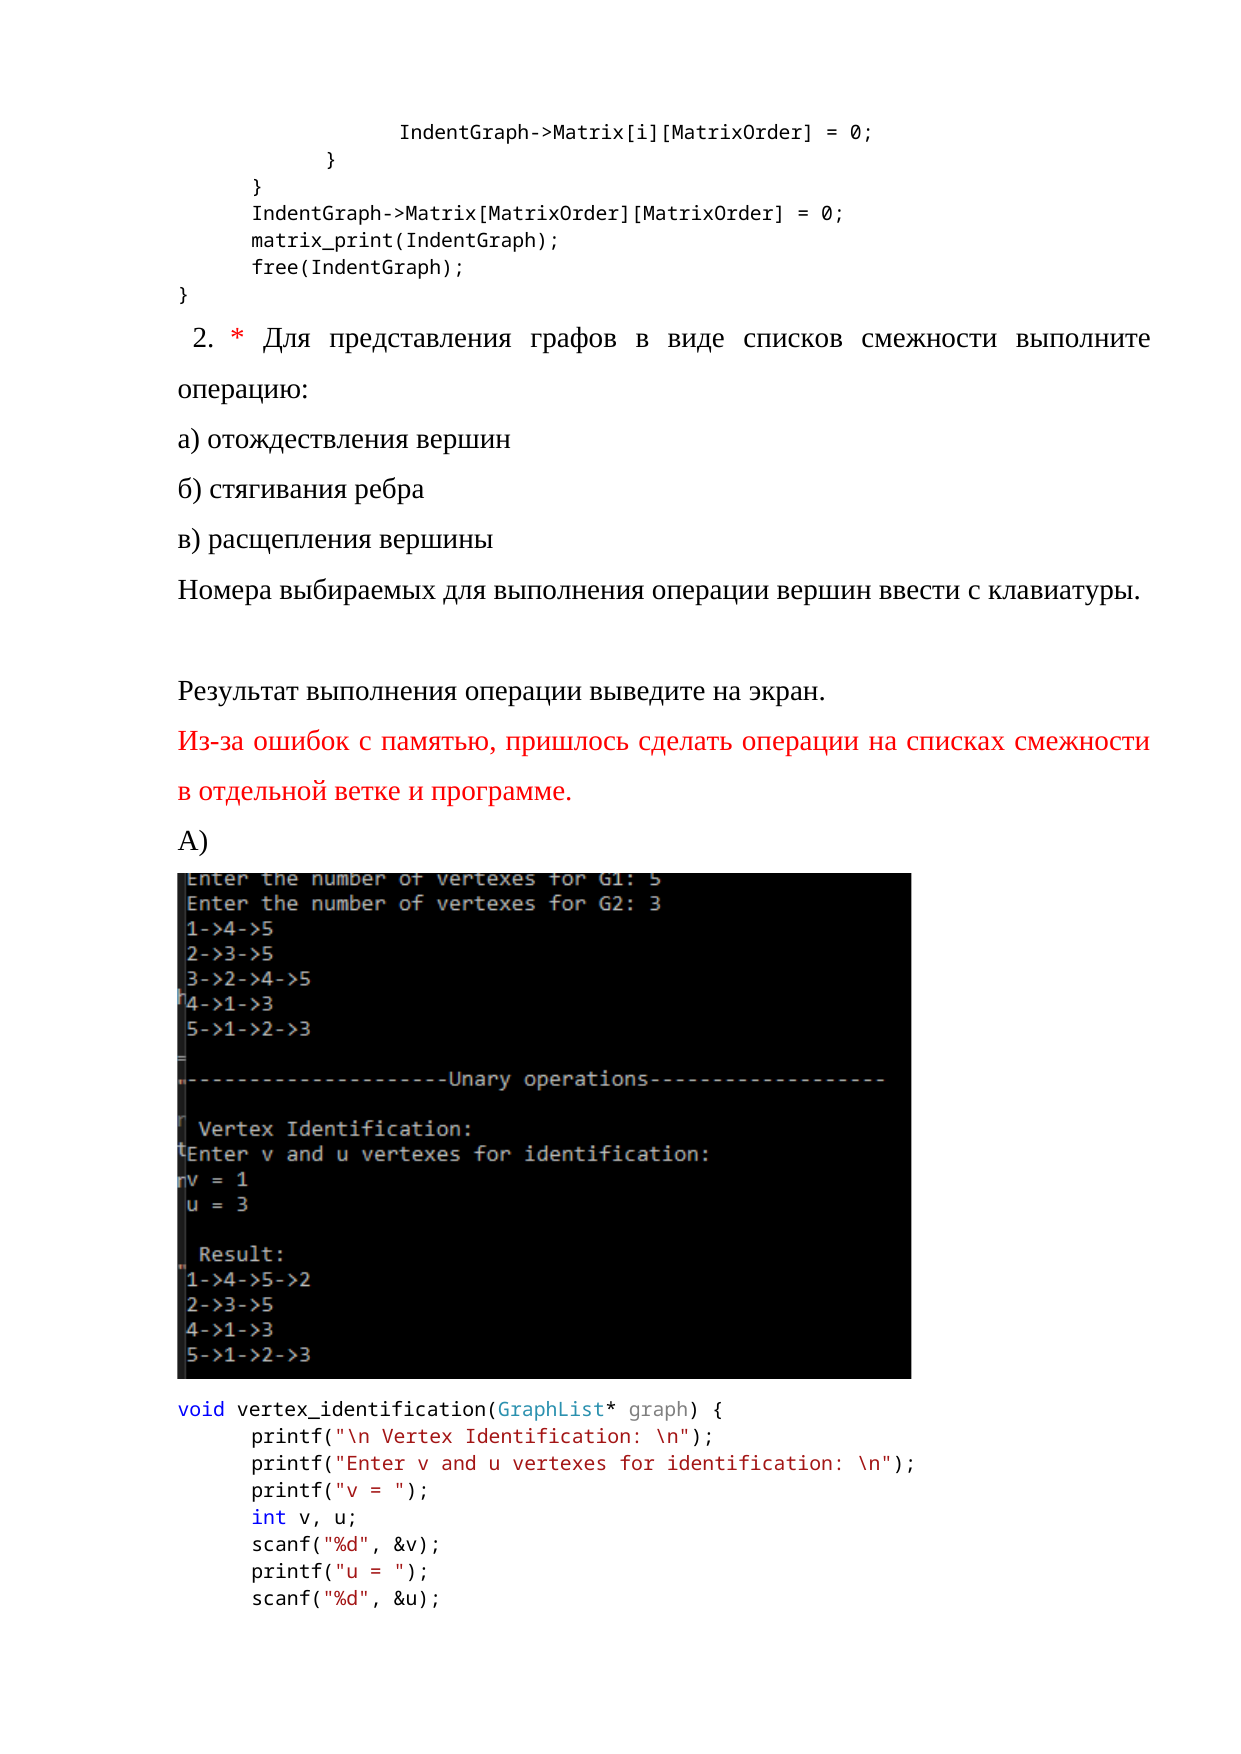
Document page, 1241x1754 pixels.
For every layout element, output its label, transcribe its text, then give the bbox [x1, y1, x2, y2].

list * Для представления графов в виде списков смежности выполните операцию: [177, 320, 1152, 404]
text matrix_print(IndentGraph); [177, 226, 1152, 253]
text free(IndentGraph); [177, 253, 1152, 280]
text printf("u = "); [177, 1557, 1152, 1584]
text scanf("%d", &u); [177, 1584, 1152, 1611]
list } [177, 280, 1152, 307]
text printf("\n Vertex Identification: \n"); [177, 1422, 1152, 1449]
text IndentGraph->Matrix[MatrixOrder][MatrixOrder] = 0; [177, 199, 1152, 226]
list Результат выполнения операции выведите на экран. [177, 673, 1152, 706]
picture [177, 873, 912, 1379]
text scanf("%d", &v); [177, 1530, 1152, 1557]
list А) [177, 823, 1152, 857]
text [177, 118, 1152, 145]
list в) расщепления вершины [177, 522, 1152, 555]
text void vertex_identification(GraphList* graph) { [177, 1395, 1152, 1422]
text printf("v = "); [177, 1476, 1152, 1503]
text } [177, 172, 1152, 199]
text } [177, 145, 1152, 172]
list Номера выбираемых для выполнения операции вершин ввести с клавиатуры. [177, 572, 1152, 606]
list Из-за ошибок с памятью, пришлось сделать операции на списках смежности в отдельной ветке и программе. [177, 723, 1152, 807]
list б) стягивания ребра [177, 471, 1152, 505]
text printf("Enter v and u vertexes for identification: \n"); [177, 1449, 1152, 1476]
list а) отождествления вершин [177, 421, 1152, 454]
text int v, u; [177, 1503, 1152, 1530]
